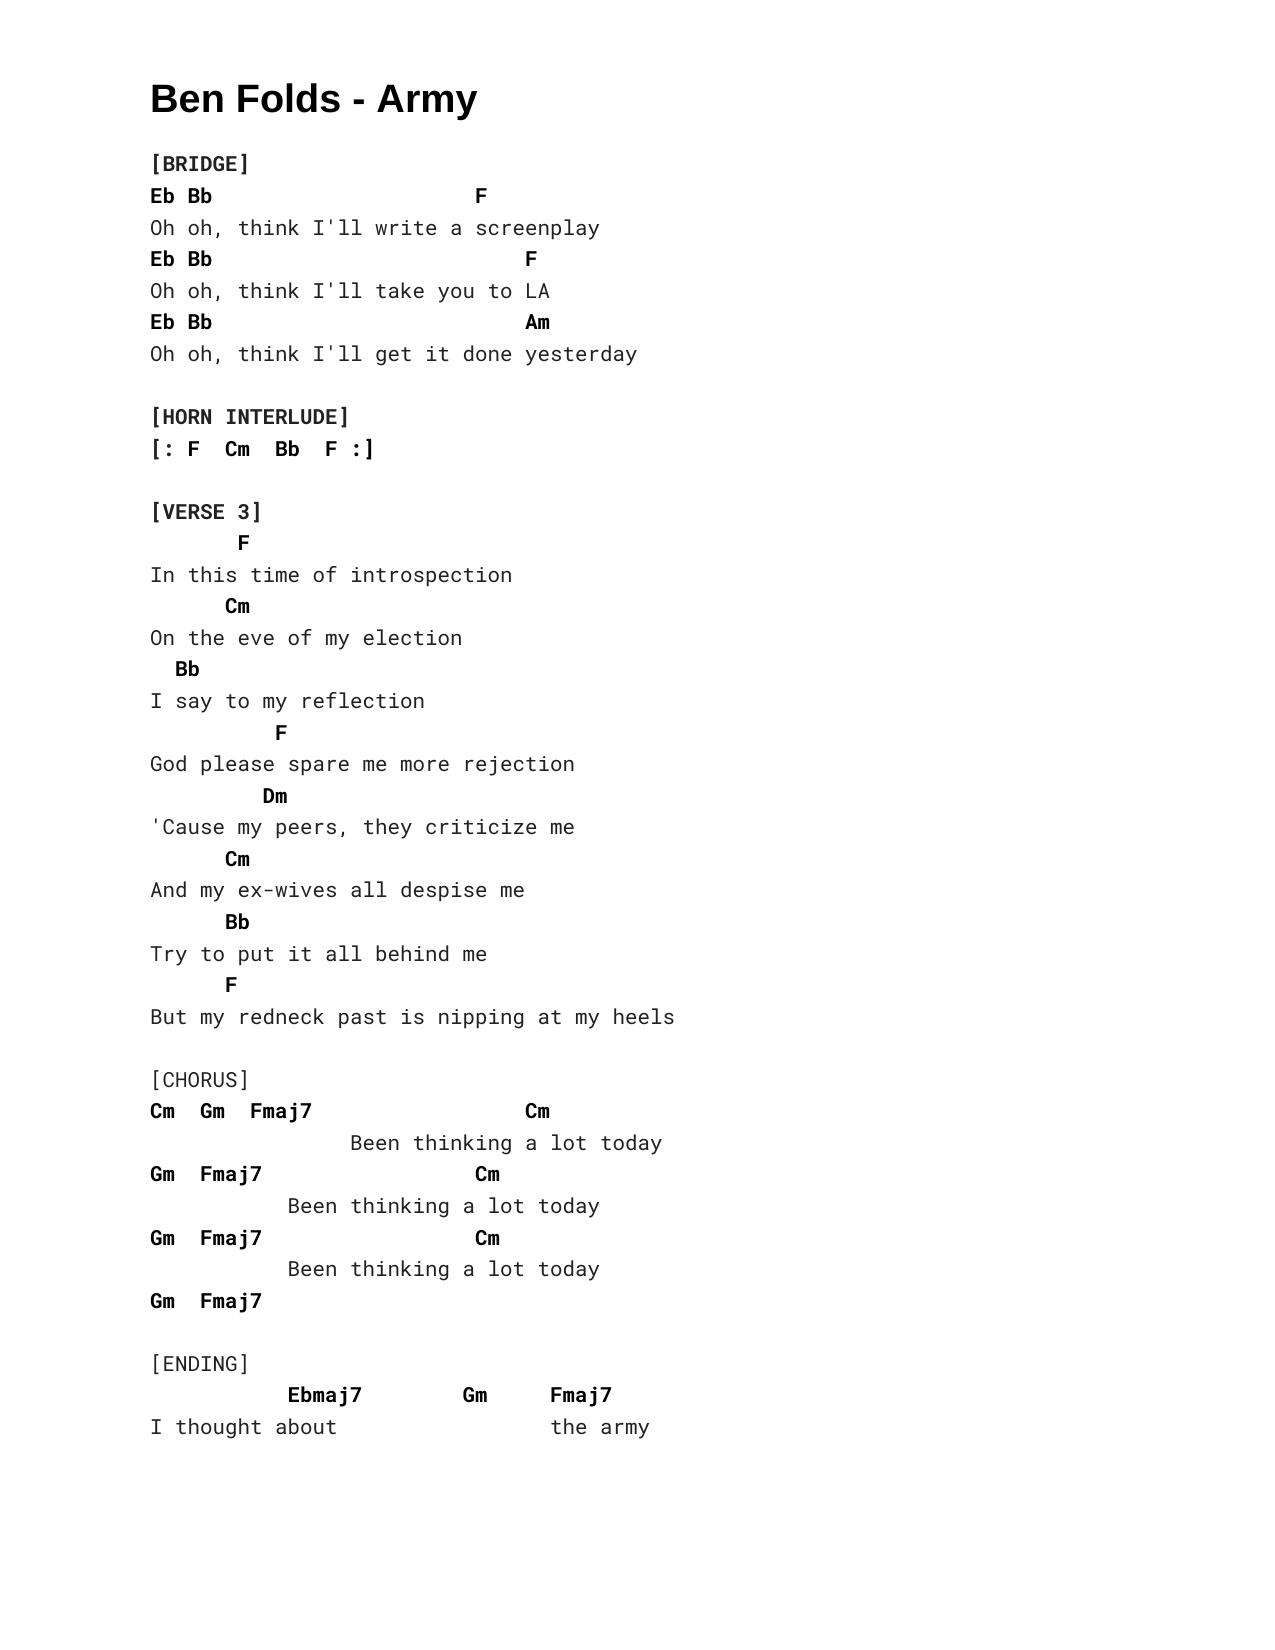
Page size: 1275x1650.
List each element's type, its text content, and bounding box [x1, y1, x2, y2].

text Gm Fmaj7 [150, 1286, 1125, 1314]
text Been thinking a lot today [150, 1255, 1125, 1282]
text [HORN INTERLUDE] [150, 402, 1125, 430]
text Gm Fmaj7 Cm [150, 1160, 1125, 1187]
text And my ex-wives all despise me [150, 876, 1125, 903]
text [CHORUS] [150, 1065, 1125, 1093]
text Oh oh, think I'll get it done yesterday [150, 339, 1125, 367]
text But my redneck past is nipping at my heels [150, 1002, 1125, 1030]
text Eb Bb F [150, 182, 1125, 209]
text [BRIDGE] [150, 150, 1125, 177]
text Bb [150, 655, 1125, 682]
text [: F Cm Bb F :] [150, 434, 1125, 462]
text Try to put it all behind me [150, 939, 1125, 967]
text Oh oh, think I'll take you to LA [150, 276, 1125, 304]
text [VERSE 3] [150, 497, 1125, 525]
text In this time of introspection [150, 560, 1125, 588]
text I thought about the army [150, 1412, 1125, 1440]
text Ebmaj7 Gm Fmaj7 [150, 1381, 1125, 1408]
text Been thinking a lot today [150, 1128, 1125, 1156]
text God please spare me more rejection [150, 750, 1125, 777]
text Eb Bb Am [150, 308, 1125, 335]
text F [150, 529, 1125, 556]
text Gm Fmaj7 Cm [150, 1223, 1125, 1251]
text [ENDING] [150, 1349, 1125, 1377]
text Dm [150, 781, 1125, 809]
text F [150, 718, 1125, 746]
text Cm Gm Fmaj7 Cm [150, 1097, 1125, 1124]
text Cm [150, 844, 1125, 872]
text Oh oh, think I'll write a screenplay [150, 213, 1125, 241]
text Cm [150, 592, 1125, 619]
text 'Cause my peers, they criticize me [150, 813, 1125, 840]
text Been thinking a lot today [150, 1192, 1125, 1219]
text Bb [150, 907, 1125, 935]
text F [150, 971, 1125, 998]
text Eb Bb F [150, 245, 1125, 272]
text On the eve of my election [150, 623, 1125, 651]
text I say to my reflection [150, 687, 1125, 714]
